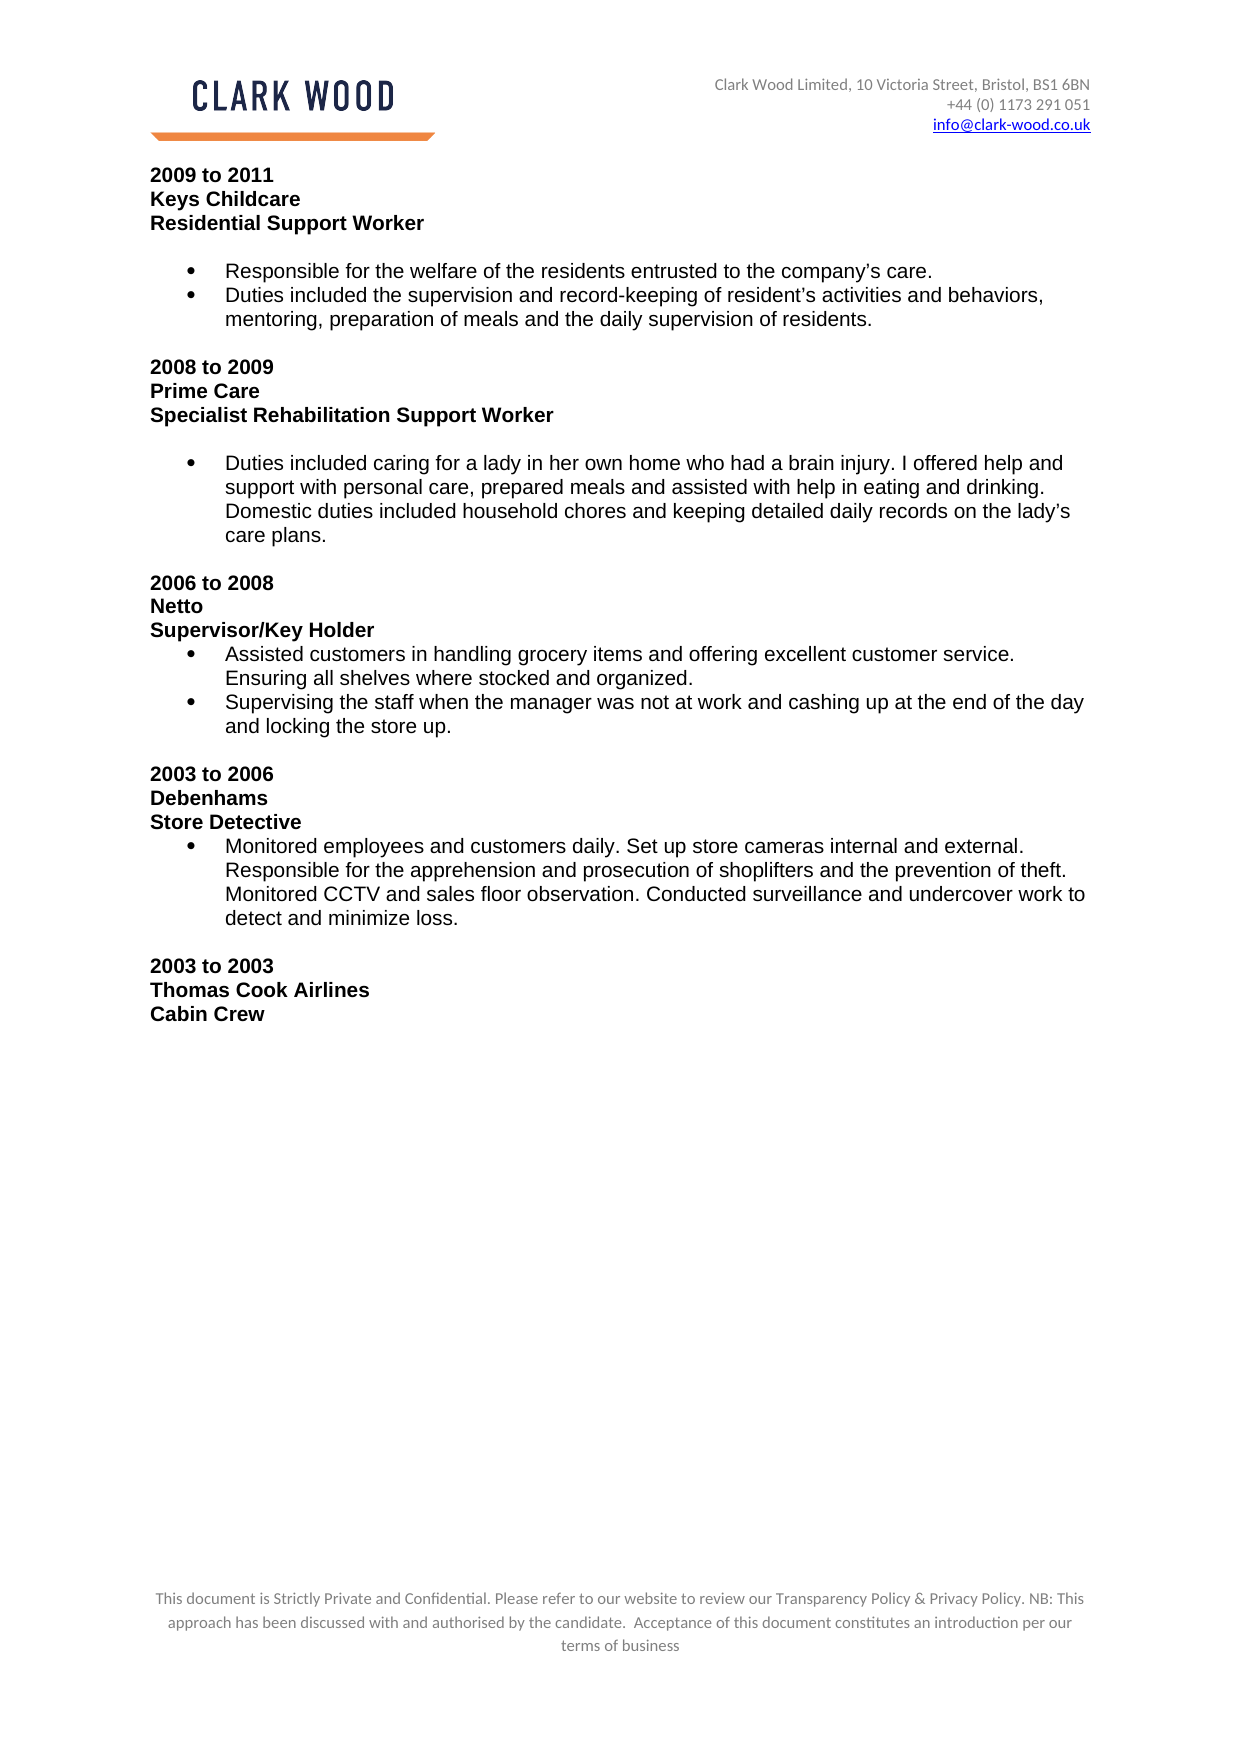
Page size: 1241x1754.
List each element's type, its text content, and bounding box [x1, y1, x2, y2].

text Netto [150, 594, 1090, 618]
list Responsible for the welfare of the residents entrusted to the company’s care. [187, 258, 1090, 283]
text Cabin Crew [150, 1002, 1090, 1026]
text Thomas Cook Airlines [150, 978, 1090, 1002]
list Supervising the staff when the manager was not at work and cashing up at the end of the day and locking the store up. [187, 690, 1090, 738]
text Supervisor/Key Holder [150, 618, 1090, 642]
text Store Detective [150, 810, 1090, 834]
text 2009 to 2011 [150, 163, 1090, 187]
text 2006 to 2008 [150, 570, 1090, 594]
text 2008 to 2009 [150, 354, 1090, 378]
text Residential Support Worker [150, 211, 1090, 234]
list Assisted customers in handling grocery items and offering excellent customer service. Ensuring all shelves where stocked and organized. [187, 642, 1090, 690]
list Monitored employees and customers daily. Set up store cameras internal and external. Responsible for the apprehension and prosecution of shoplifters and the prevention of theft. Monitored CCTV and sales floor observation. Conducted surveillance and undercover work to detect and minimize loss. [187, 834, 1090, 930]
picture [150, 80, 436, 141]
text 2003 to 2003 [150, 954, 1090, 978]
text Keys Childcare [150, 187, 1090, 211]
text Specialist Rehabilitation Support Worker [150, 402, 1090, 426]
text Prime Care [150, 378, 1090, 402]
text Debenhams [150, 786, 1090, 810]
text 2003 to 2006 [150, 762, 1090, 786]
list Duties included the supervision and record-keeping of resident’s activities and behaviors, mentoring, preparation of meals and the daily supervision of residents. [187, 283, 1090, 331]
list Duties included caring for a lady in her own home who had a brain injury. I offered help and support with personal care, prepared meals and assisted with help in eating and drinking. Domestic duties included household chores and keeping detailed daily records on the lady’s care plans. [187, 450, 1090, 546]
